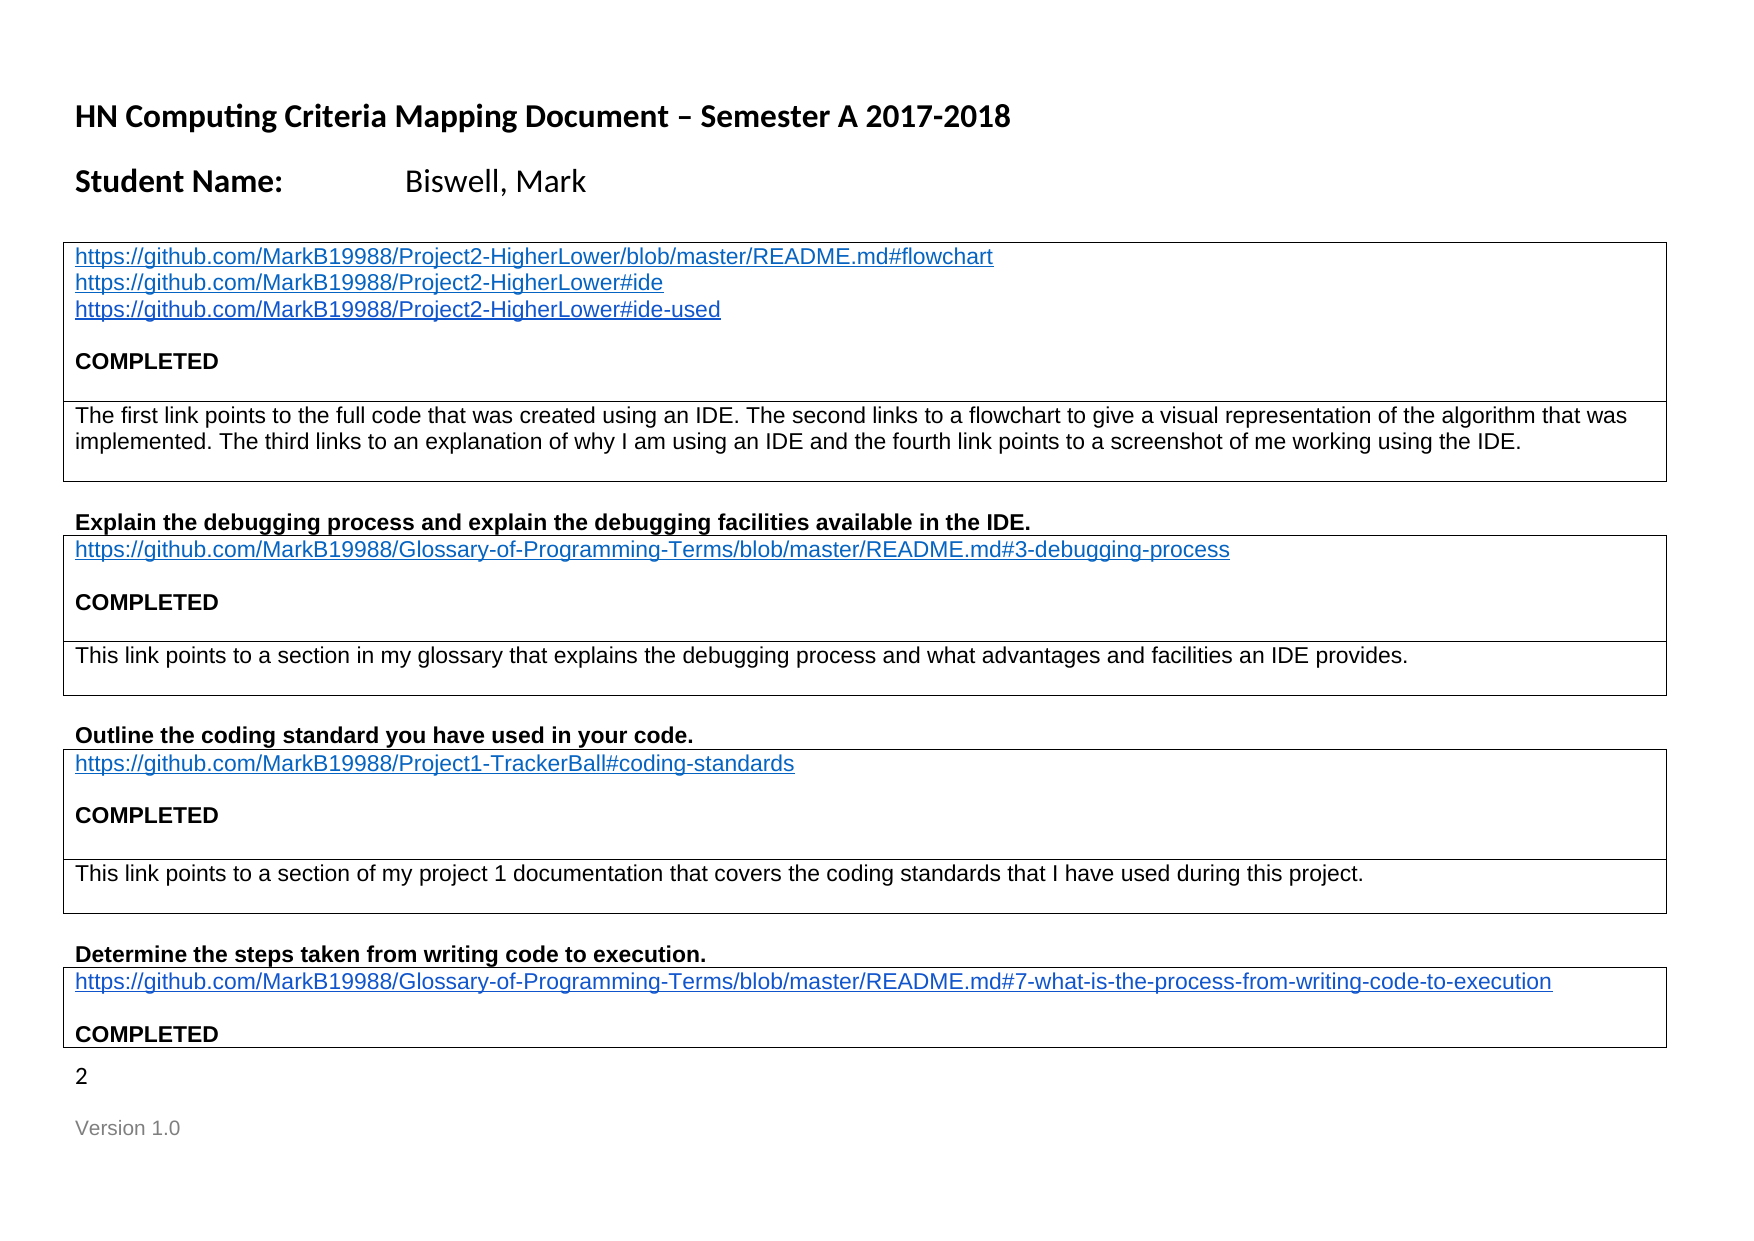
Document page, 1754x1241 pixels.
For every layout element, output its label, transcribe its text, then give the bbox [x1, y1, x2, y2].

text Outline the coding standard you have used in your code. [75, 722, 1679, 749]
text Explain the debugging process and explain the debugging facilities available in the IDE. [75, 508, 1679, 535]
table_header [64, 243, 1666, 401]
table_header https://github.com/MarkB19988/Glossary-of-Programming-Terms/blob/master/README.md#3-debugging-process COMPLETED [64, 536, 1666, 641]
table_cell The first link points to the full code that was created using an IDE. The second links to a flowchart to give a visual representation of the algorithm that was implemented. The third links to an explanation of why I am using an IDE and the fourth link points to a screenshot of me working using the IDE. [64, 402, 1666, 481]
table_header https://github.com/MarkB19988/Project1-TrackerBall#coding-standards COMPLETED [64, 750, 1666, 859]
table_cell This link points to a section in my glossary that explains the debugging process and what advantages and facilities an IDE provides. [64, 642, 1666, 695]
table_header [64, 968, 1666, 1047]
table_cell This link points to a section of my project 1 documentation that covers the coding standards that I have used during this project. [64, 860, 1666, 913]
text Determine the steps taken from writing code to execution. [75, 941, 1679, 967]
